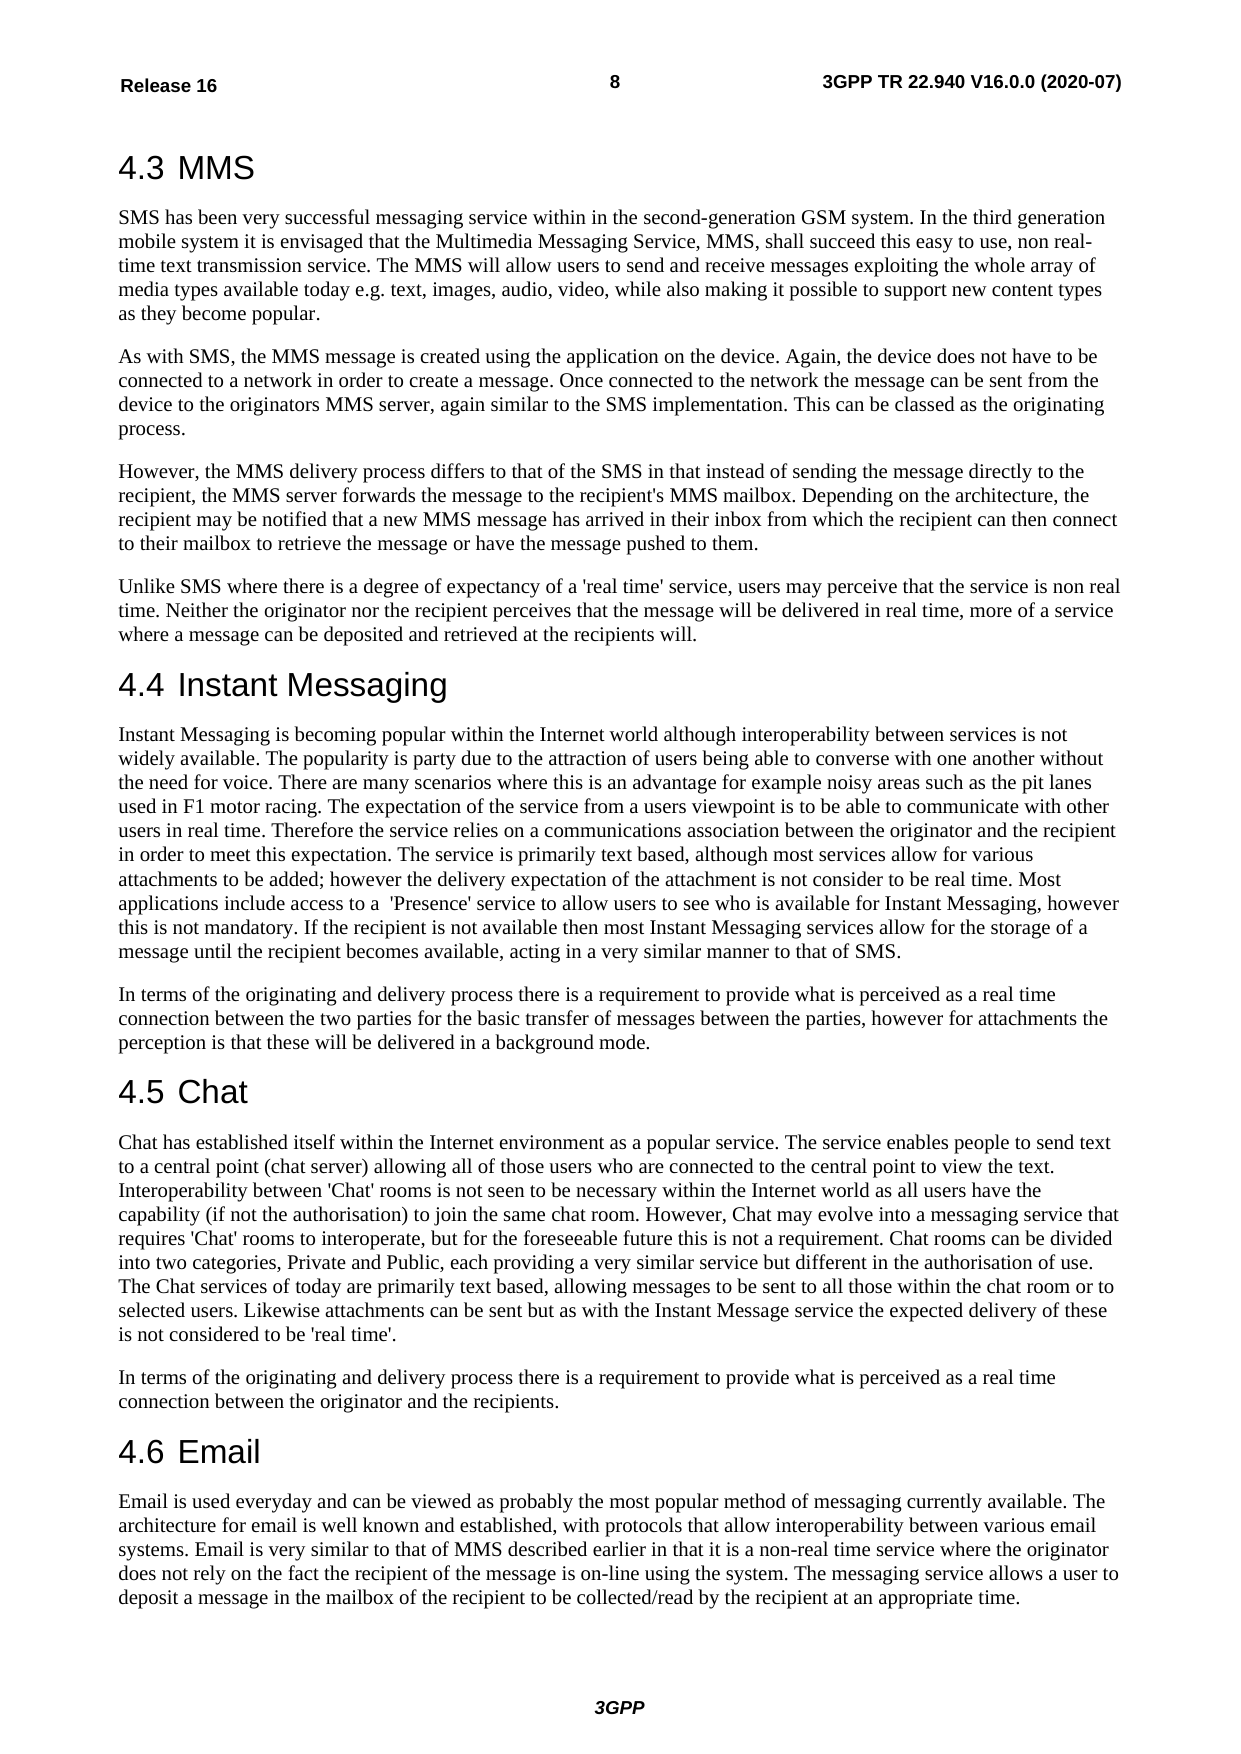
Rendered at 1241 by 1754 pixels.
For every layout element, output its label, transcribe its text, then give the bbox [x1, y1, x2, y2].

text In terms of the originating and delivery process there is a requirement to provide what is perceived as a real time connection between the originator and the recipients. [118, 1365, 1122, 1413]
text Email is used everyday and can be viewed as probably the most popular method of messaging currently available. The architecture for email is well known and established, with protocols that allow interoperability between various email systems. Email is very similar to that of MMS described earlier in that it is a non-real time service where the originator does not rely on the fact the recipient of the message is on-line using the system. The messaging service allows a user to deposit a message in the mailbox of the recipient to be collected/read by the recipient at an appropriate time. [118, 1489, 1122, 1609]
text However, the MMS delivery process differs to that of the SMS in that instead of sending the message directly to the recipient, the MMS server forwards the message to the recipient's MMS mailbox. Depending on the architecture, the recipient may be notified that a new MMS message has arrived in their inbox from which the recipient can then connect to their mailbox to retrieve the message or have the message pushed to them. [118, 459, 1122, 555]
subtitle 4.5 Chat [118, 1072, 1122, 1111]
subtitle 4.6 Email [118, 1432, 1122, 1470]
text In terms of the originating and delivery process there is a requirement to provide what is perceived as a real time connection between the two parties for the basic transfer of messages between the parties, however for attachments the perception is that these will be delivered in a background mode. [118, 981, 1122, 1054]
text Unlike SMS where there is a degree of expectancy of a 'real time' service, users may perceive that the service is non real time. Neither the originator nor the recipient perceives that the message will be delivered in real time, more of a service where a message can be deposited and retrieved at the recipients will. [118, 574, 1122, 646]
text Instant Messaging is becoming popular within the Internet world although interoperability between services is not widely available. The popularity is party due to the attraction of users being able to converse with one another without the need for voice. There are many scenarios where this is an advantage for example noisy areas such as the pit lanes used in F1 motor racing. The expectation of the service from a users viewpoint is to be able to communicate with other users in real time. Therefore the service relies on a communications association between the originator and the recipient in order to meet this expectation. The service is primarily text based, although most services allow for various attachments to be added; however the delivery expectation of the attachment is not consider to be real time. Most applications include access to a 'Presence' service to allow users to see who is available for Instant Messaging, however this is not mandatory. If the recipient is not available then most Instant Messaging services allow for the storage of a message until the recipient becomes available, acting in a very similar manner to that of SMS. [118, 722, 1122, 963]
text As with SMS, the MMS message is created using the application on the device. Again, the device does not have to be connected to a network in order to create a message. Once connected to the network the message can be sent from the device to the originators MMS server, again similar to the SMS implementation. This can be classed as the originating process. [118, 344, 1122, 440]
subtitle 4.4 Instant Messaging [118, 665, 1122, 703]
text SMS has been very successful messaging service within in the second-generation GSM system. In the third generation mobile system it is envisaged that the Multimedia Messaging Service, MMS, shall succeed this easy to use, non real-time text transmission service. The MMS will allow users to send and receive messages exploiting the whole array of media types available today e.g. text, images, audio, video, while also making it possible to support new content types as they become popular. [118, 205, 1122, 325]
subtitle 4.3 MMS [118, 148, 1122, 186]
text Chat has established itself within the Internet environment as a popular service. The service enables people to send text to a central point (chat server) allowing all of those users who are connected to the central point to view the text. Interoperability between 'Chat' rooms is not seen to be necessary within the Internet world as all users have the capability (if not the authorisation) to join the same chat room. However, Chat may evolve into a messaging service that requires 'Chat' rooms to interoperate, but for the foreseeable future this is not a requirement. Chat rooms can be divided into two categories, Private and Public, each providing a very similar service but different in the authorisation of use. The Chat services of today are primarily text based, allowing messages to be sent to all those within the chat room or to selected users. Likewise attachments can be sent but as with the Instant Message service the expected delivery of these is not considered to be 'real time'. [118, 1129, 1122, 1346]
